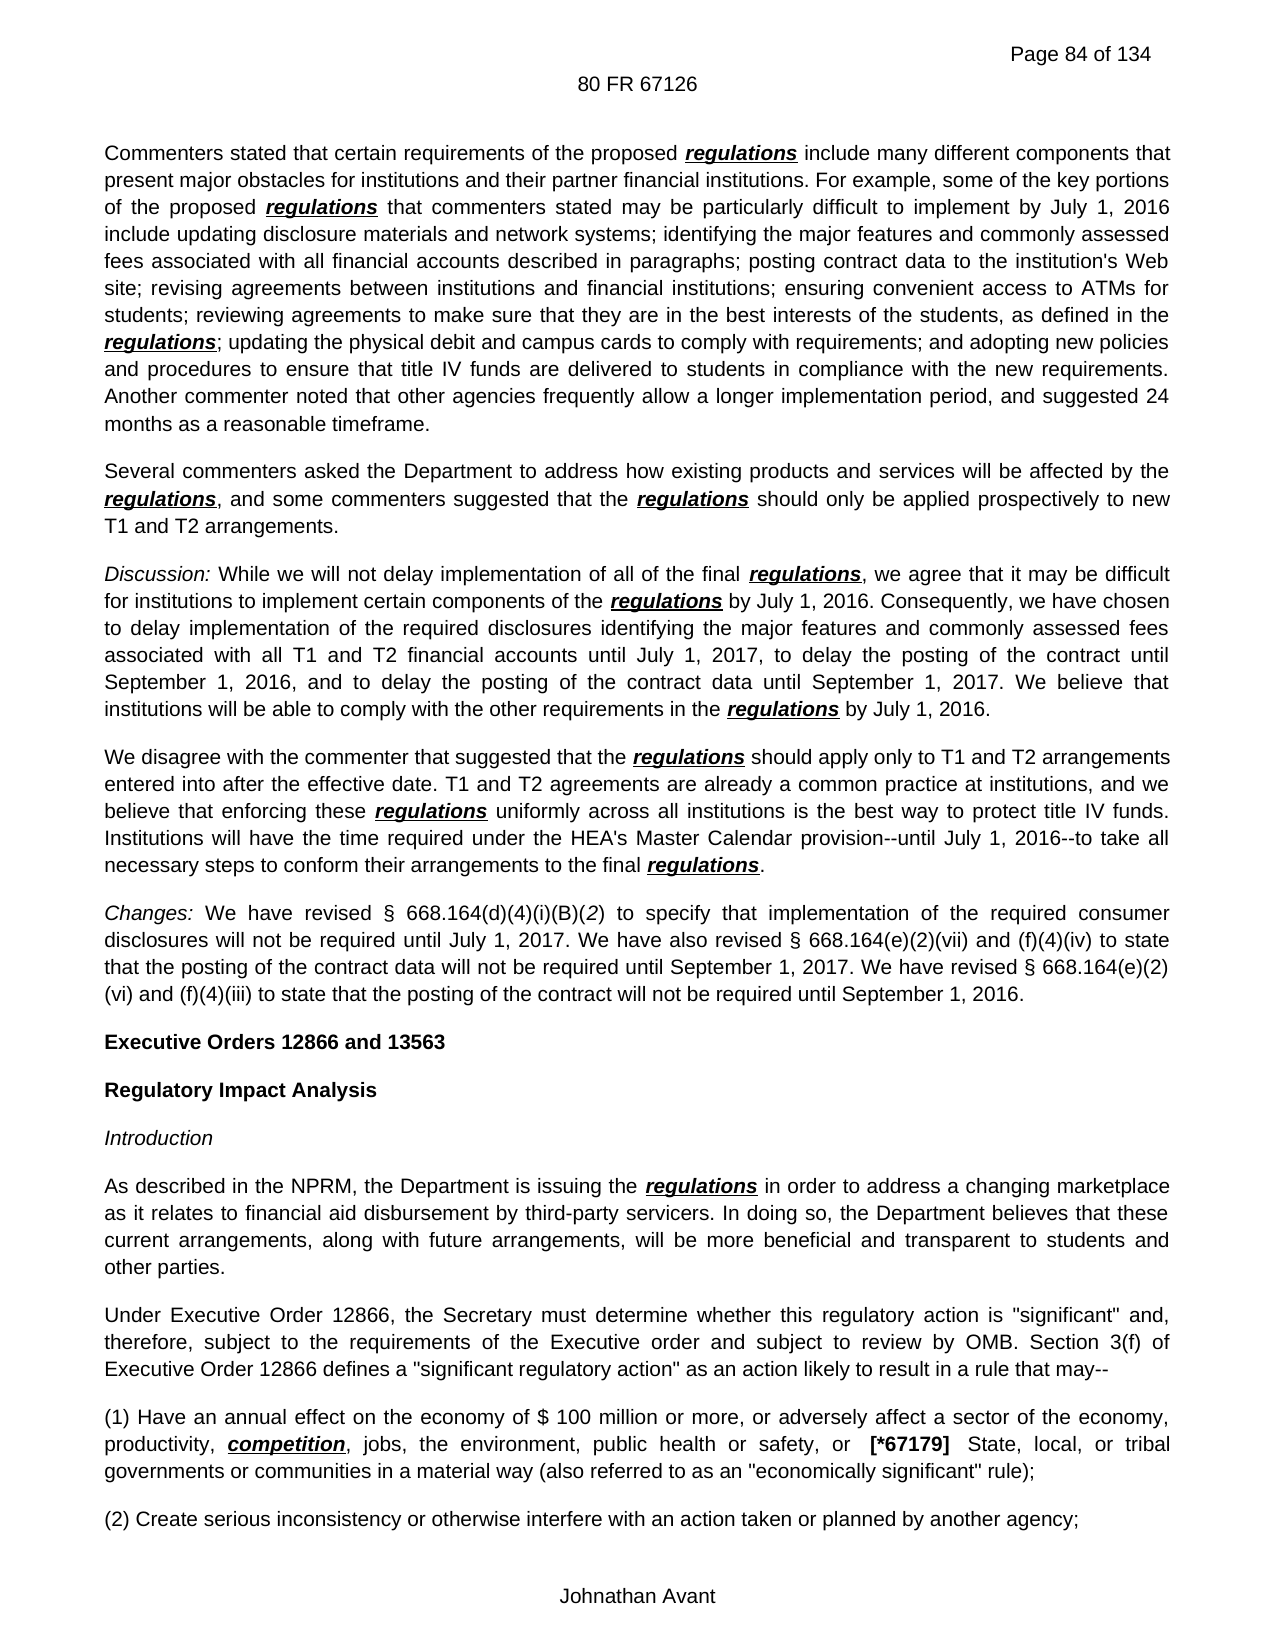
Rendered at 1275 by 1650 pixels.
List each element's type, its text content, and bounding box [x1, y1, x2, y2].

text Several commenters asked the Department to address how existing products and services will be affected by the regulations, and some commenters suggested that the regulations should only be applied prospectively to new T1 and T2 arrangements. [104, 456, 1171, 537]
text Introduction [104, 1123, 1171, 1150]
text Commenters stated that certain requirements of the proposed regulations include many different components that present major obstacles for institutions and their partner financial institutions. For example, some of the key portions of the proposed regulations that commenters stated may be particularly difficult to implement by July 1, 2016 include updating disclosure materials and network systems; identifying the major features and commonly assessed fees associated with all financial accounts described in paragraphs; posting contract data to the institution's Web site; revising agreements between institutions and financial institutions; ensuring convenient access to ATMs for students; reviewing agreements to make sure that they are in the best interests of the students, as defined in the regulations; updating the physical debit and campus cards to comply with requirements; and adopting new policies and procedures to ensure that title IV funds are delivered to students in compliance with the new requirements. Another commenter noted that other agencies frequently allow a longer implementation period, and suggested 24 months as a reasonable timeframe. [104, 137, 1171, 435]
text Under Executive Order 12866, the Secretary must determine whether this regulatory action is "significant" and, therefore, subject to the requirements of the Executive order and subject to review by OMB. Section 3(f) of Executive Order 12866 defines a "significant regulatory action" as an action likely to result in a rule that may-- [104, 1300, 1171, 1381]
text (2) Create serious inconsistency or otherwise interfere with an action taken or planned by another agency; [104, 1504, 1171, 1531]
text Changes: We have revised § 668.164(d)(4)(i)(B)(2) to specify that implementation of the required consumer disclosures will not be required until July 1, 2017. We have also revised § 668.164(e)(2)(vii) and (f)(4)(iv) to state that the posting of the contract data will not be required until September 1, 2017. We have revised § 668.164(e)(2)(vi) and (f)(4)(iii) to state that the posting of the contract will not be required until September 1, 2016. [104, 898, 1171, 1006]
text Regulatory Impact Analysis [104, 1075, 1171, 1102]
text We disagree with the commenter that suggested that the regulations should apply only to T1 and T2 arrangements entered into after the effective date. T1 and T2 agreements are already a common practice at institutions, and we believe that enforcing these regulations uniformly across all institutions is the best way to protect title IV funds. Institutions will have the time required under the HEA's Master Calendar provision--until July 1, 2016--to take all necessary steps to conform their arrangements to the final regulations. [104, 742, 1171, 877]
text As described in the NPRM, the Department is issuing the regulations in order to address a changing marketplace as it relates to financial aid disbursement by third-party servicers. In doing so, the Department believes that these current arrangements, along with future arrangements, will be more beneficial and transparent to students and other parties. [104, 1171, 1171, 1279]
text Discussion: While we will not delay implementation of all of the final regulations, we agree that it may be difficult for institutions to implement certain components of the regulations by July 1, 2016. Consequently, we have chosen to delay implementation of the required disclosures identifying the major features and commonly assessed fees associated with all T1 and T2 financial accounts until July 1, 2017, to delay the posting of the contract until September 1, 2016, and to delay the posting of the contract data until September 1, 2017. We believe that institutions will be able to comply with the other requirements in the regulations by July 1, 2016. [104, 558, 1171, 721]
text Executive Orders 12866 and 13563 [104, 1027, 1171, 1054]
text (1) Have an annual effect on the economy of $ 100 million or more, or adversely affect a sector of the economy, productivity, competition, jobs, the environment, public health or safety, or [*67179] State, local, or tribal governments or communities in a material way (also referred to as an "economically significant" rule); [104, 1402, 1171, 1483]
